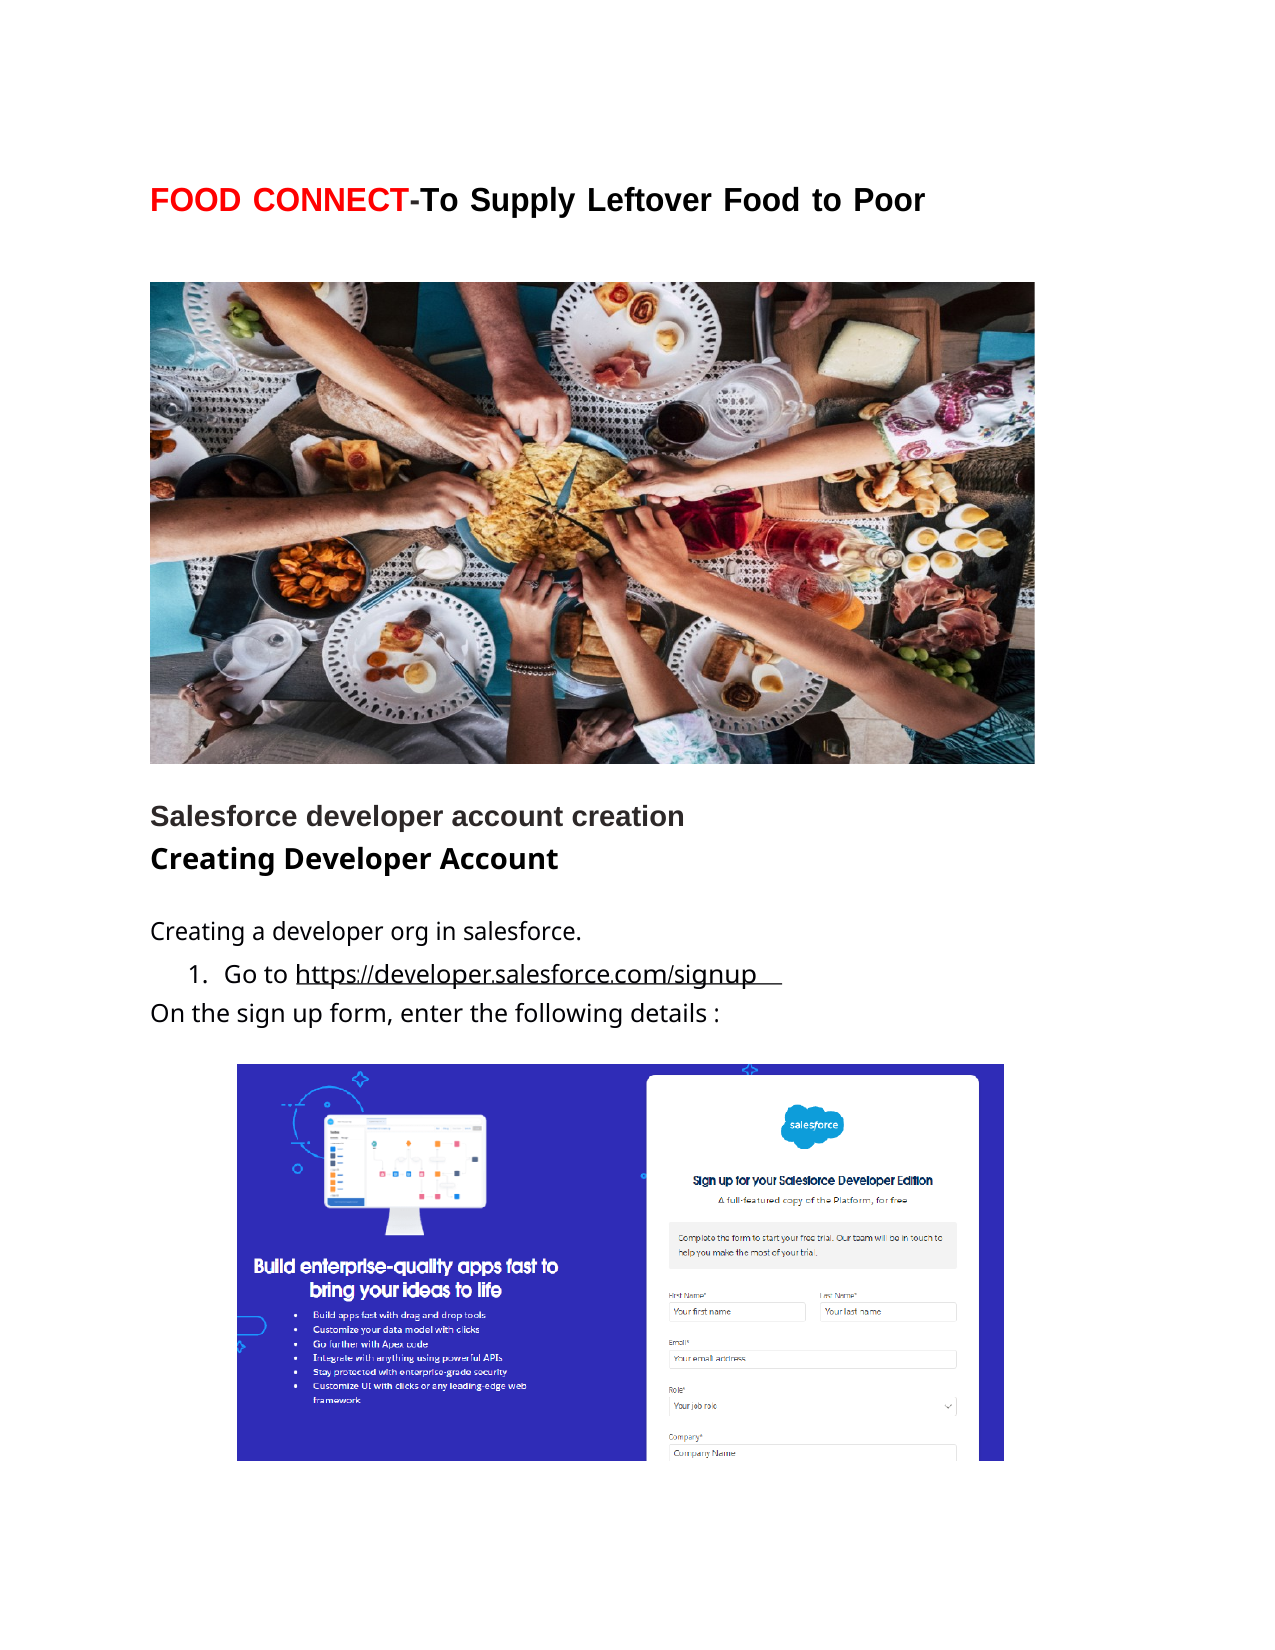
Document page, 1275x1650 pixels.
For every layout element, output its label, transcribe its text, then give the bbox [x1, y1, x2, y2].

picture [236, 1062, 1005, 1462]
text Creating a developer org in salesforce. [150, 914, 1214, 948]
subtitle Salesforce developer account creation [150, 799, 1214, 833]
picture [150, 282, 1035, 764]
text Creating Developer Account [150, 838, 1214, 878]
title FOOD CONNECT-To Supply Leftover Food to Poor [150, 180, 1214, 218]
list Go to https://developer.salesforce.com/signup On the sign up form, enter the following details : [150, 956, 782, 1029]
